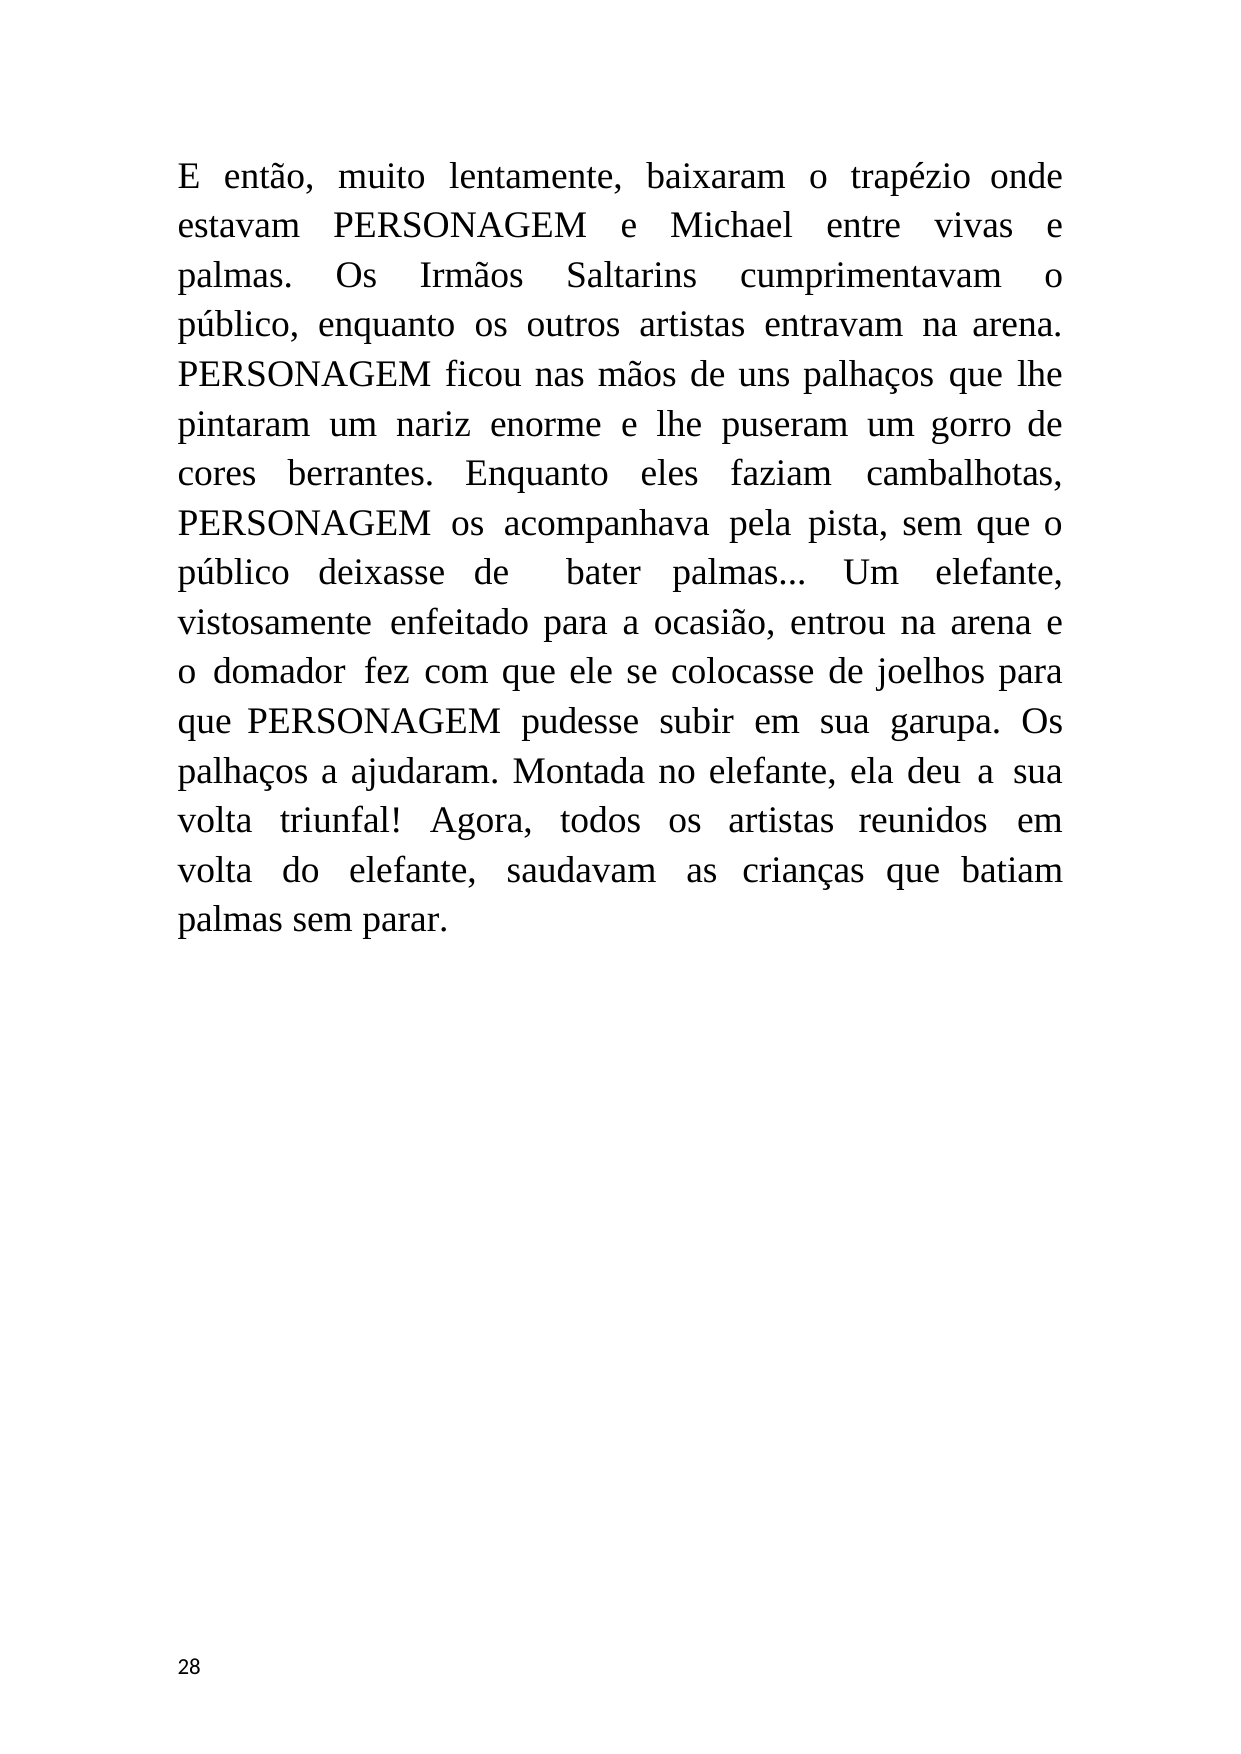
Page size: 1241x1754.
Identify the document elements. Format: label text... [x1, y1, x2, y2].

text E então, muito lentamente, baixaram o trapézio onde estavam PERSONAGEM e Michael entre vivas e palmas. Os Irmãos Saltarins cumprimentavam o público, enquanto os outros artistas entravam na arena. PERSONAGEM ficou nas mãos de uns palhaços que lhe pintaram um nariz enorme e lhe puseram um gorro de cores berrantes. Enquanto eles faziam cambalhotas, PERSONAGEM os acompanhava pela pista, sem que o público deixasse de bater palmas... Um elefante, vistosamente enfeitado para a ocasião, entrou na arena e o domador fez com que ele se colocasse de joelhos para que PERSONAGEM pudesse subir em sua garupa. Os palhaços a ajudaram. Montada no elefante, ela deu a sua volta triunfal! Agora, todos os artistas reunidos em volta do elefante, saudavam as crianças que batiam palmas sem parar. [177, 153, 1063, 940]
